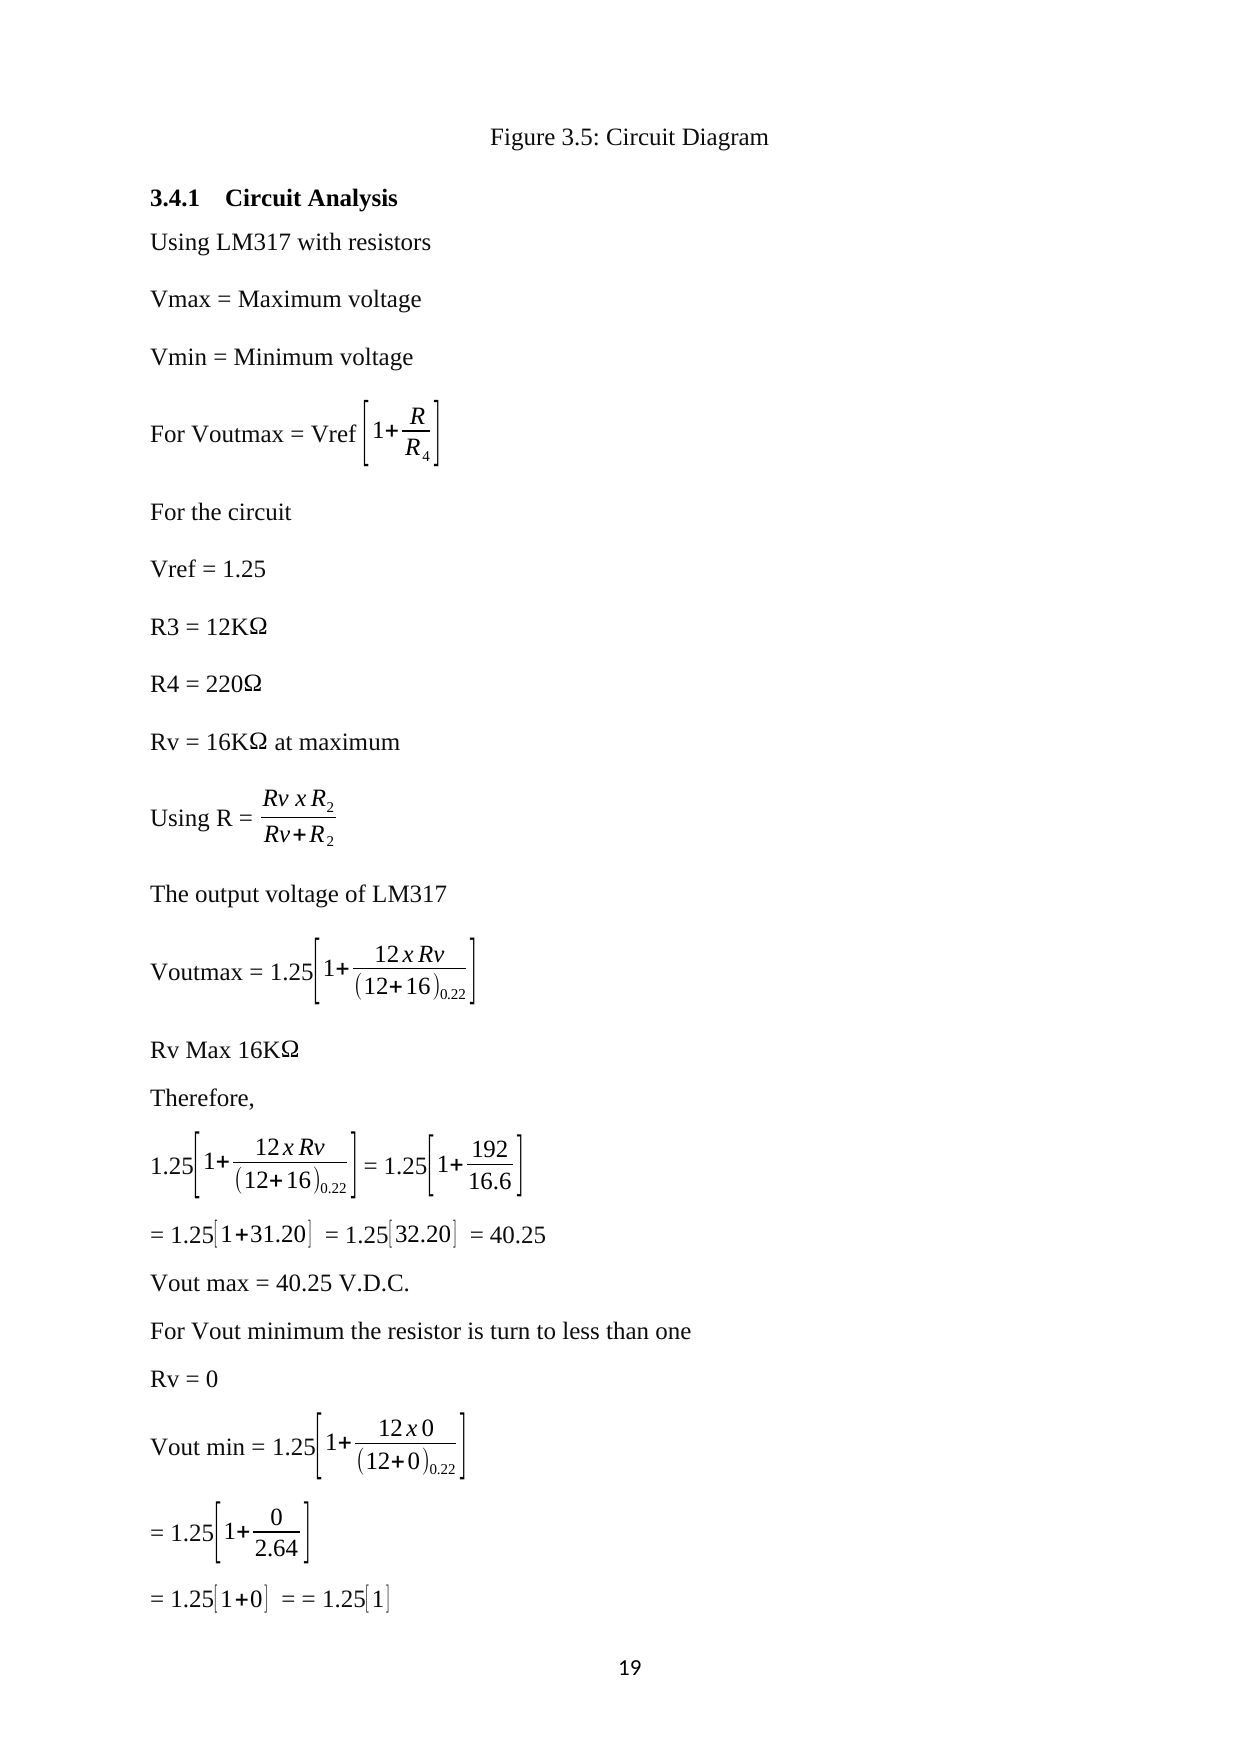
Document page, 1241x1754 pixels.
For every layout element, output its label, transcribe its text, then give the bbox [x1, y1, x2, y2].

text Voutmax = 1.25 [150, 937, 1109, 1006]
text Therefore, [150, 1083, 1109, 1112]
text Rv = 0 [150, 1364, 1109, 1393]
text For Voutmax = Vref [150, 399, 1109, 468]
text Vref = 1.25 [150, 554, 1109, 583]
text Vout min = 1.25 [150, 1412, 1109, 1481]
text R4 = 220 [150, 669, 1109, 698]
text Rv Max 16K [150, 1035, 1109, 1064]
text = 1.25 = 1.25 = 40.25 [150, 1219, 1109, 1249]
text = 1.25 = = 1.25 [150, 1584, 1109, 1614]
subtitle 3.4.1 Circuit Analysis [150, 183, 1109, 212]
text The output voltage of LM317 [150, 879, 1109, 908]
text For Vout minimum the resistor is turn to less than one [150, 1316, 1109, 1345]
text R3 = 12K [150, 612, 1109, 641]
text For the circuit [150, 497, 1109, 526]
text Rv = 16K at maximum [150, 727, 1109, 756]
text Figure 3.5: Circuit Diagram [150, 122, 1109, 151]
text Using LM317 with resistors [150, 227, 1109, 255]
text Using R = [150, 784, 1109, 851]
text Vout max = 40.25 V.D.C. [150, 1268, 1109, 1297]
text Vmax = Maximum voltage [150, 284, 1109, 313]
text = 1.25 [150, 1500, 1109, 1565]
text Vmin = Minimum voltage [150, 342, 1109, 370]
text 1.25 = 1.25 [150, 1131, 1109, 1200]
